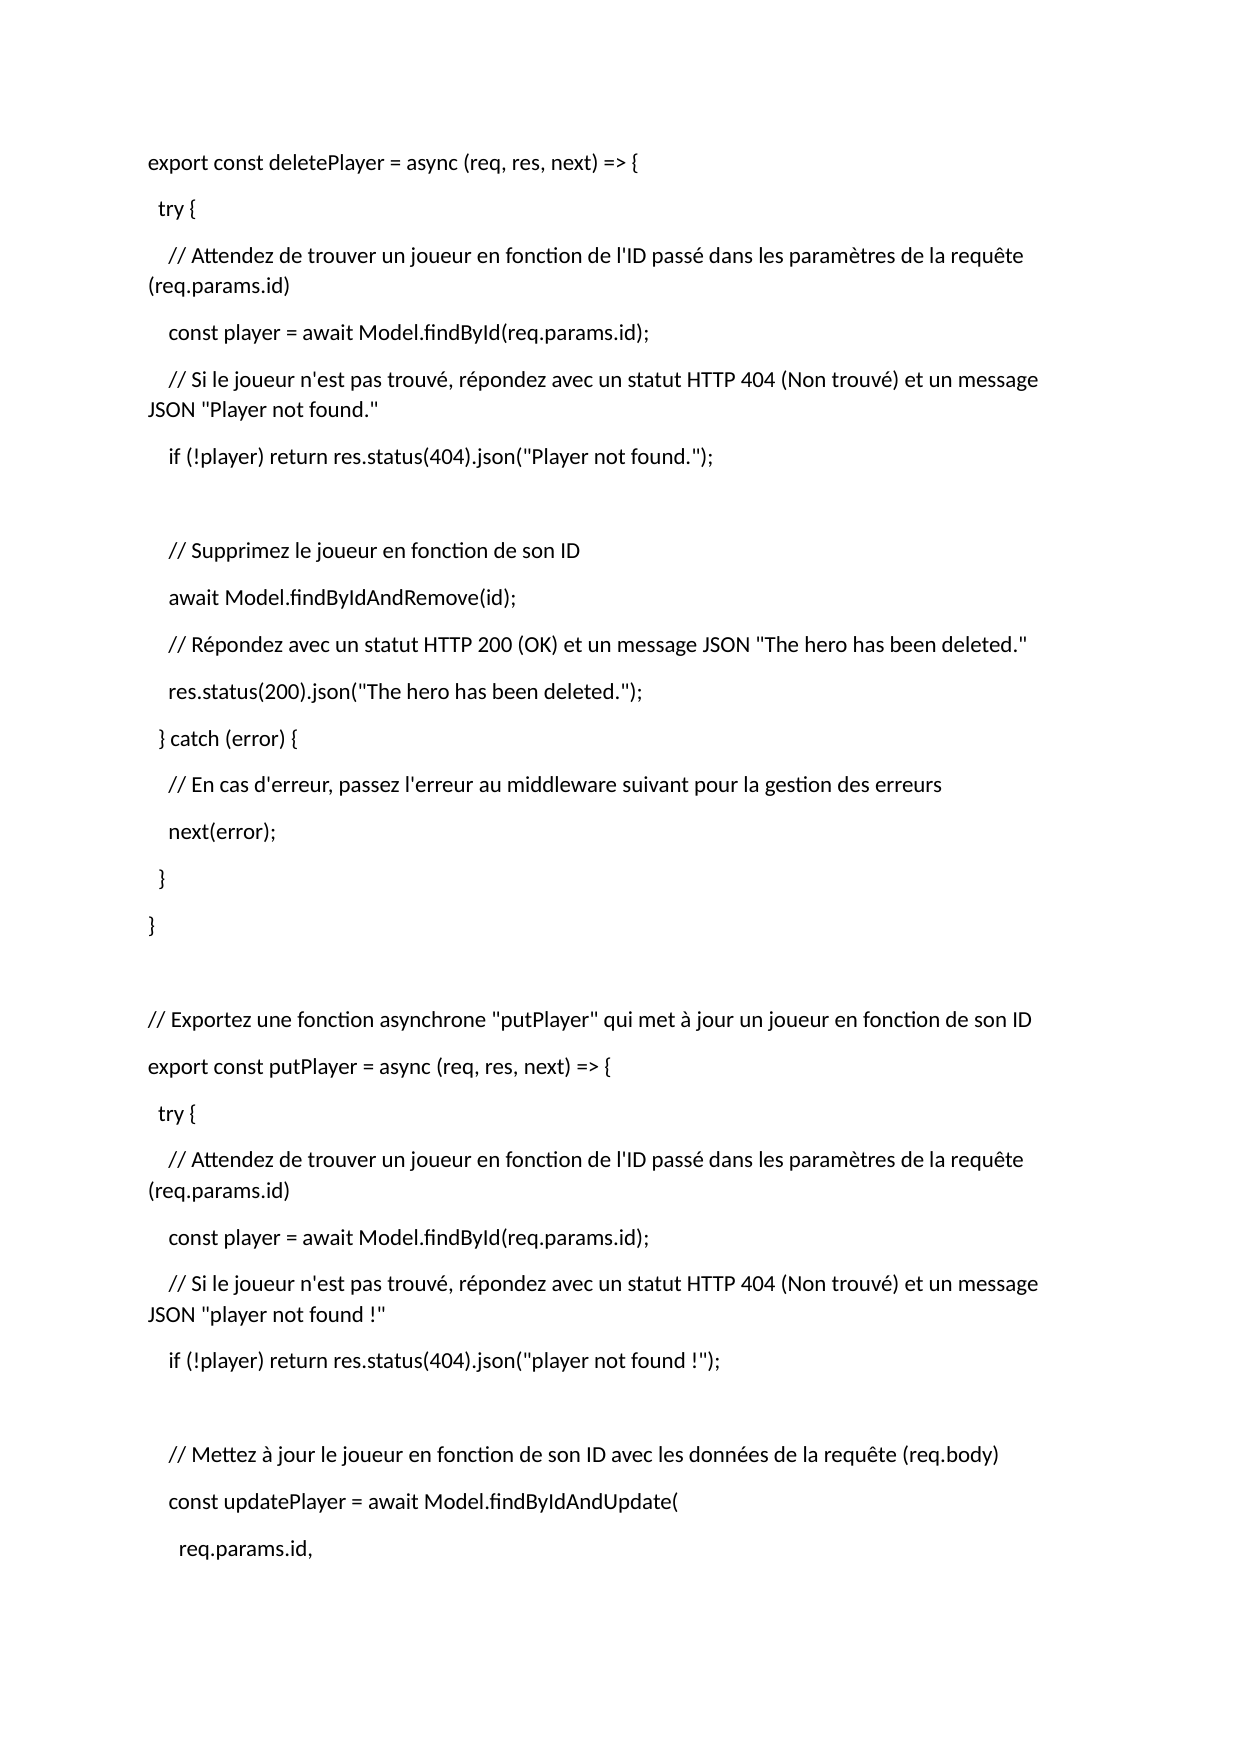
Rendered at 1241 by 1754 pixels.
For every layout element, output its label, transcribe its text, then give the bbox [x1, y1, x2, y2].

text if (!player) return res.status(404).json("Player not found."); [148, 442, 1093, 470]
text } [148, 911, 1093, 939]
text // Supprimez le joueur en fonction de son ID [148, 536, 1093, 564]
text try { [148, 1099, 1093, 1127]
text export const deletePlayer = async (req, res, next) => { [148, 148, 1093, 176]
text req.params.id, [148, 1534, 1093, 1562]
text } [148, 864, 1093, 892]
text // Attendez de trouver un joueur en fonction de l'ID passé dans les paramètres de la requête (req.params.id) [148, 241, 1093, 299]
text // Si le joueur n'est pas trouvé, répondez avec un statut HTTP 404 (Non trouvé) et un message JSON "player not found !" [148, 1269, 1093, 1328]
text // Si le joueur n'est pas trouvé, répondez avec un statut HTTP 404 (Non trouvé) et un message JSON "Player not found." [148, 365, 1093, 423]
text const player = await Model.findById(req.params.id); [148, 318, 1093, 346]
text // En cas d'erreur, passez l'erreur au middleware suivant pour la gestion des erreurs [148, 771, 1093, 798]
text // Mettez à jour le joueur en fonction de son ID avec les données de la requête (req.body) [148, 1440, 1093, 1468]
text export const putPlayer = async (req, res, next) => { [148, 1052, 1093, 1080]
text res.status(200).json("The hero has been deleted."); [148, 677, 1093, 705]
text // Répondez avec un statut HTTP 200 (OK) et un message JSON "The hero has been deleted." [148, 630, 1093, 658]
text next(error); [148, 817, 1093, 845]
text // Attendez de trouver un joueur en fonction de l'ID passé dans les paramètres de la requête (req.params.id) [148, 1146, 1093, 1204]
text try { [148, 194, 1093, 222]
text if (!player) return res.status(404).json("player not found !"); [148, 1347, 1093, 1374]
text } catch (error) { [148, 724, 1093, 752]
text const player = await Model.findById(req.params.id); [148, 1223, 1093, 1251]
text const updatePlayer = await Model.findByIdAndUpdate( [148, 1487, 1093, 1515]
text // Exportez une fonction asynchrone "putPlayer" qui met à jour un joueur en fonction de son ID [148, 1005, 1093, 1033]
text await Model.findByIdAndRemove(id); [148, 583, 1093, 611]
